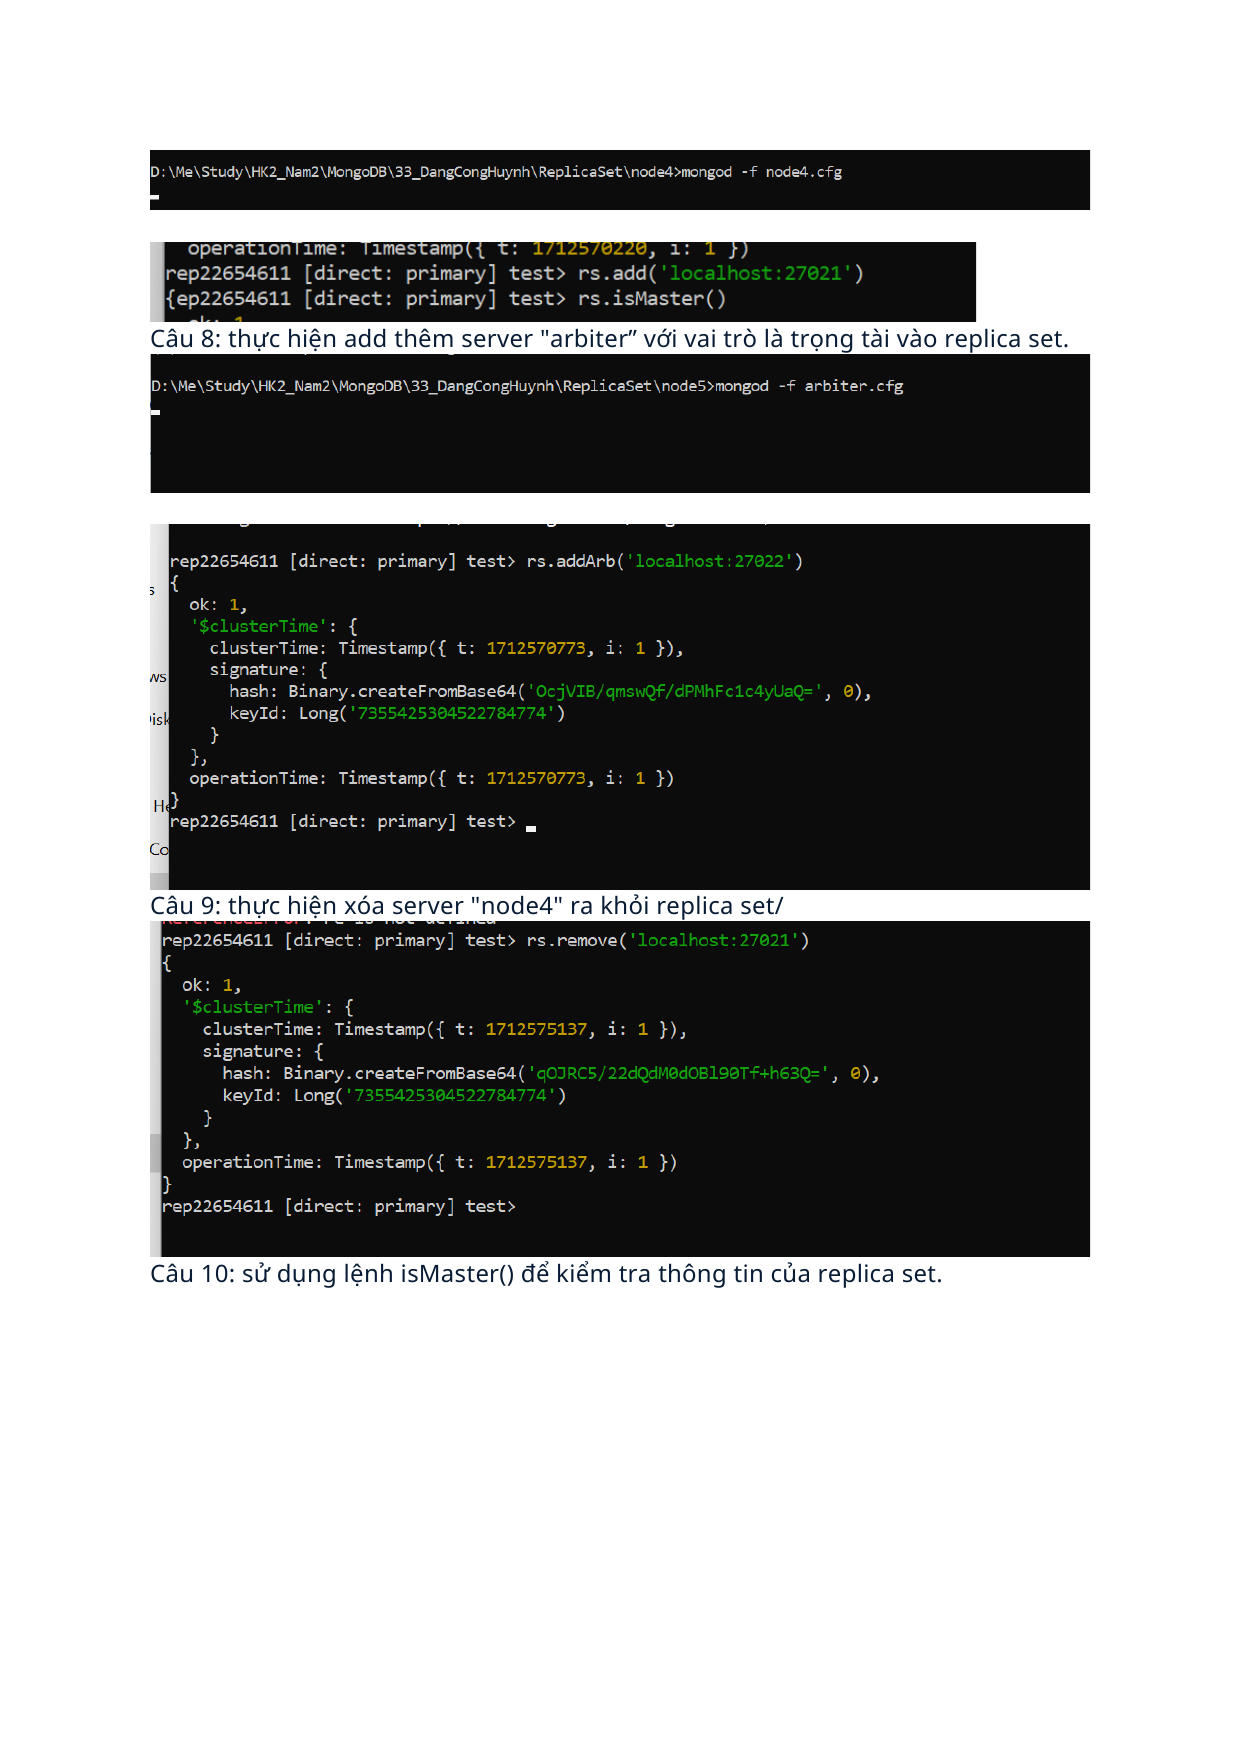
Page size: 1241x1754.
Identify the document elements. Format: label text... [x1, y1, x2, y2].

text Câu 9: thực hiện xóa server "node4" ra khỏi replica set/ [150, 890, 1090, 921]
picture [150, 150, 1091, 210]
picture [150, 242, 977, 322]
picture [150, 921, 1091, 1257]
picture [150, 524, 1091, 890]
text Câu 10: sử dụng lệnh isMaster() để kiểm tra thông tin của replica set. [150, 1257, 1090, 1289]
text Câu 8: thực hiện add thêm server "arbiter” với vai trò là trọng tài vào replica set. [150, 321, 1090, 354]
picture [150, 354, 1091, 493]
